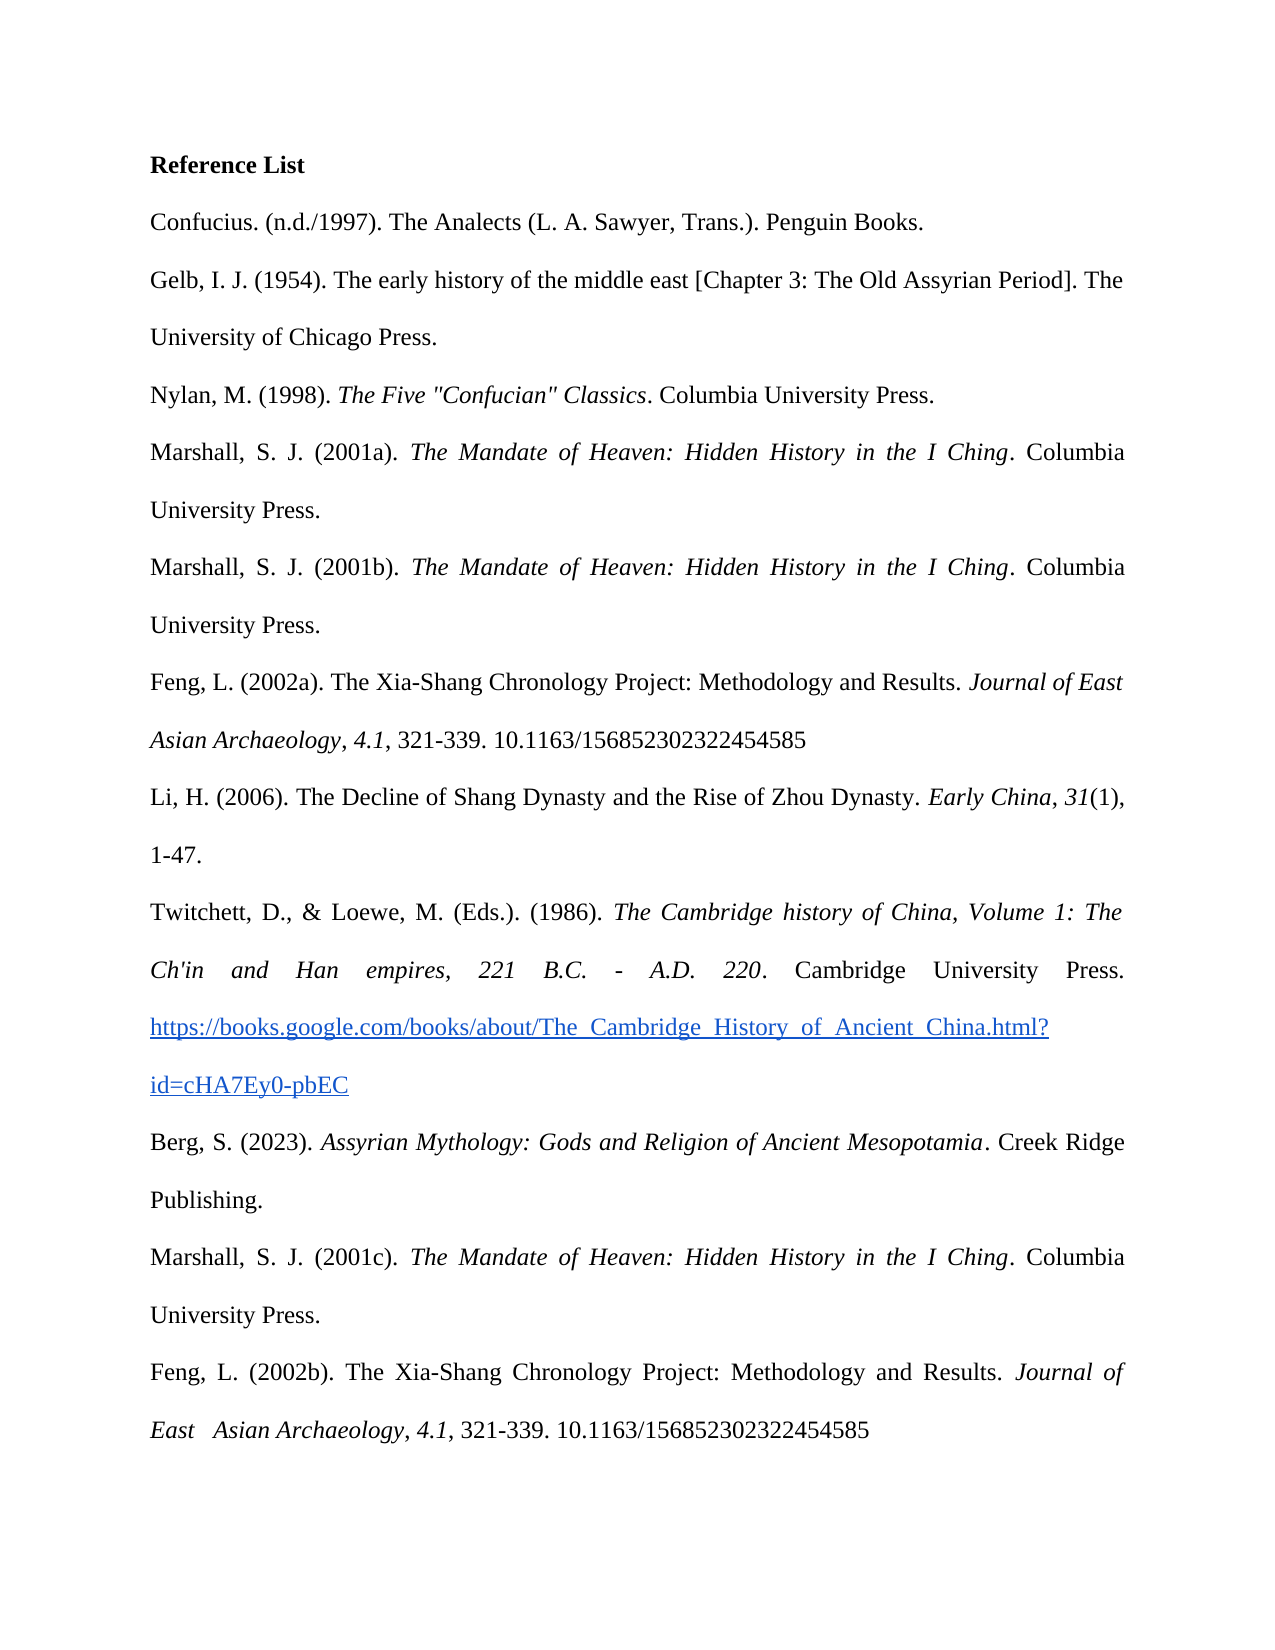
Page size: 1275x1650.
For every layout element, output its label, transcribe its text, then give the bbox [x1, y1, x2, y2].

text Marshall, S. J. (2001c). The Mandate of Heaven: Hidden History in the I Ching. Columbia University Press. [150, 1242, 1125, 1329]
text Marshall, S. J. (2001a). The Mandate of Heaven: Hidden History in the I Ching. Columbia University Press. [150, 437, 1125, 524]
text Nylan, M. (1998). The Five "Confucian" Classics. Columbia University Press. [150, 380, 1125, 409]
text Li, H. (2006). The Decline of Shang Dynasty and the Rise of Zhou Dynasty. Early China, 31(1), 1-47. [150, 782, 1125, 869]
text Feng, L. (2002a). The Xia-Shang Chronology Project: Methodology and Results. Journal of East Asian Archaeology, 4.1, 321-339. 10.1163/156852302322454585 [150, 667, 1125, 754]
text Berg, S. (2023). Assyrian Mythology: Gods and Religion of Ancient Mesopotamia. Creek Ridge Publishing. [150, 1127, 1125, 1214]
text Twitchett, D., & Loewe, M. (Eds.). (1986). The Cambridge history of China, Volume 1: The Ch'in and Han empires, 221 B.C. - A.D. 220. Cambridge University Press. https://books.google.com/books/about/The_Cambridge_History_of_Ancient_China.html?id=cHA7Ey0-pbEC [150, 897, 1125, 1099]
text Reference List [150, 150, 1125, 179]
text Marshall, S. J. (2001b). The Mandate of Heaven: Hidden History in the I Ching. Columbia University Press. [150, 552, 1125, 639]
text Gelb, I. J. (1954). The early history of the middle east [Chapter 3: The Old Assyrian Period]. The University of Chicago Press. [150, 265, 1125, 351]
text Confucius. (n.d./1997). The Analects (L. A. Sawyer, Trans.). Penguin Books. [150, 207, 1125, 236]
text Feng, L. (2002b). The Xia-Shang Chronology Project: Methodology and Results. Journal of East Asian Archaeology, 4.1, 321-339. 10.1163/156852302322454585 [150, 1357, 1125, 1444]
